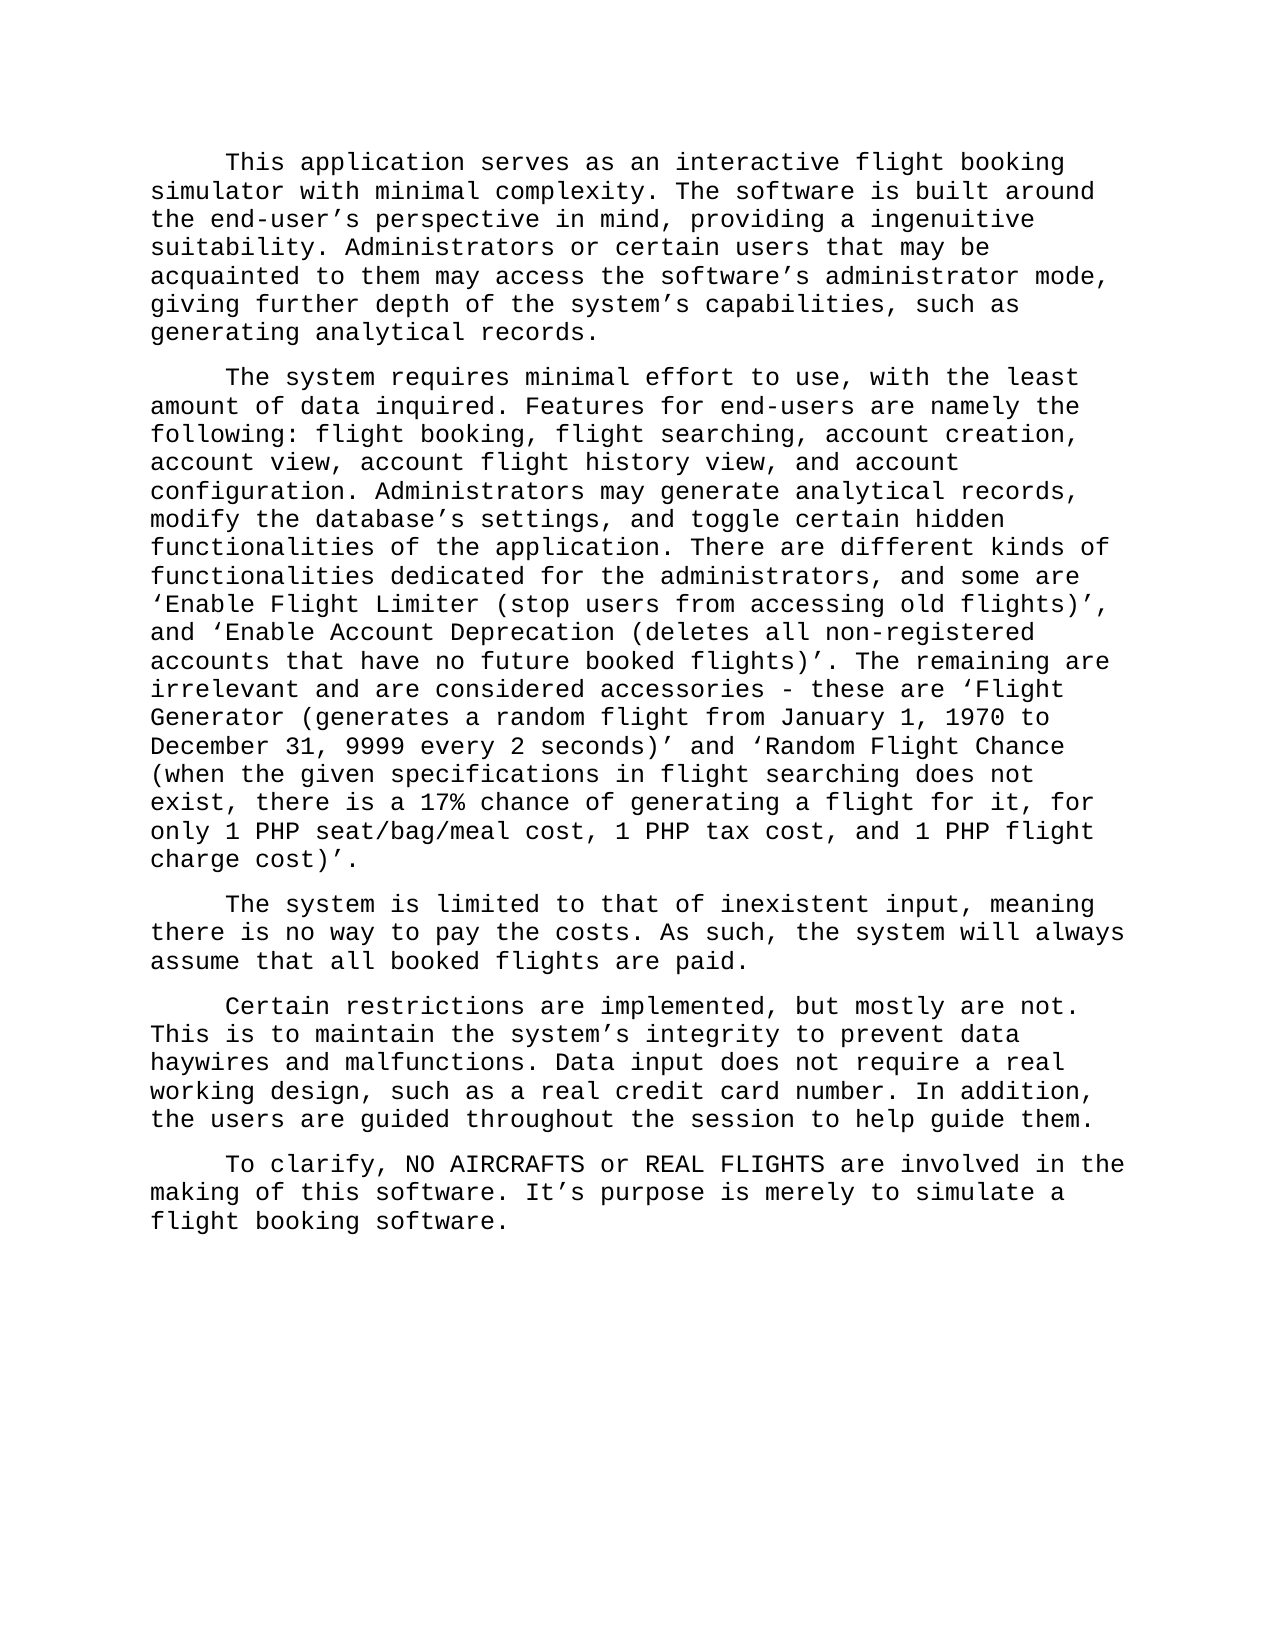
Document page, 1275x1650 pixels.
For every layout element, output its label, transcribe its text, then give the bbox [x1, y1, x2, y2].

text To clarify, NO AIRCRAFTS or REAL FLIGHTS are involved in the making of this software. It’s purpose is merely to simulate a flight booking software. [150, 1152, 1125, 1237]
text This application serves as an interactive flight booking simulator with minimal complexity. The software is built around the end-user’s perspective in mind, providing a ingenuitive suitability. Administrators or certain users that may be acquainted to them may access the software’s administrator mode, giving further depth of the system’s capabilities, such as generating analytical records. [150, 150, 1125, 348]
text Certain restrictions are implemented, but mostly are not. This is to maintain the system’s integrity to prevent data haywires and malfunctions. Data input does not require a real working design, such as a real credit card number. In addition, the users are guided throughout the session to help guide them. [150, 993, 1125, 1135]
text The system requires minimal effort to use, with the least amount of data inquired. Features for end-users are namely the following: flight booking, flight searching, account creation, account view, account flight history view, and account configuration. Administrators may generate analytical records, modify the database’s settings, and toggle certain hidden functionalities of the application. There are different kinds of functionalities dedicated for the administrators, and some are ‘Enable Flight Limiter (stop users from accessing old flights)’, and ‘Enable Account Deprecation (deletes all non-registered accounts that have no future booked flights)’. The remaining are irrelevant and are considered accessories - these are ‘Flight Generator (generates a random flight from January 1, 1970 to December 31, 9999 every 2 seconds)’ and ‘Random Flight Chance (when the given specifications in flight searching does not exist, there is a 17% chance of generating a flight for it, for only 1 PHP seat/bag/meal cost, 1 PHP tax cost, and 1 PHP flight charge cost)’. [150, 365, 1125, 875]
text The system is limited to that of inexistent input, meaning there is no way to pay the costs. As such, the system will always assume that all booked flights are paid. [150, 892, 1125, 977]
